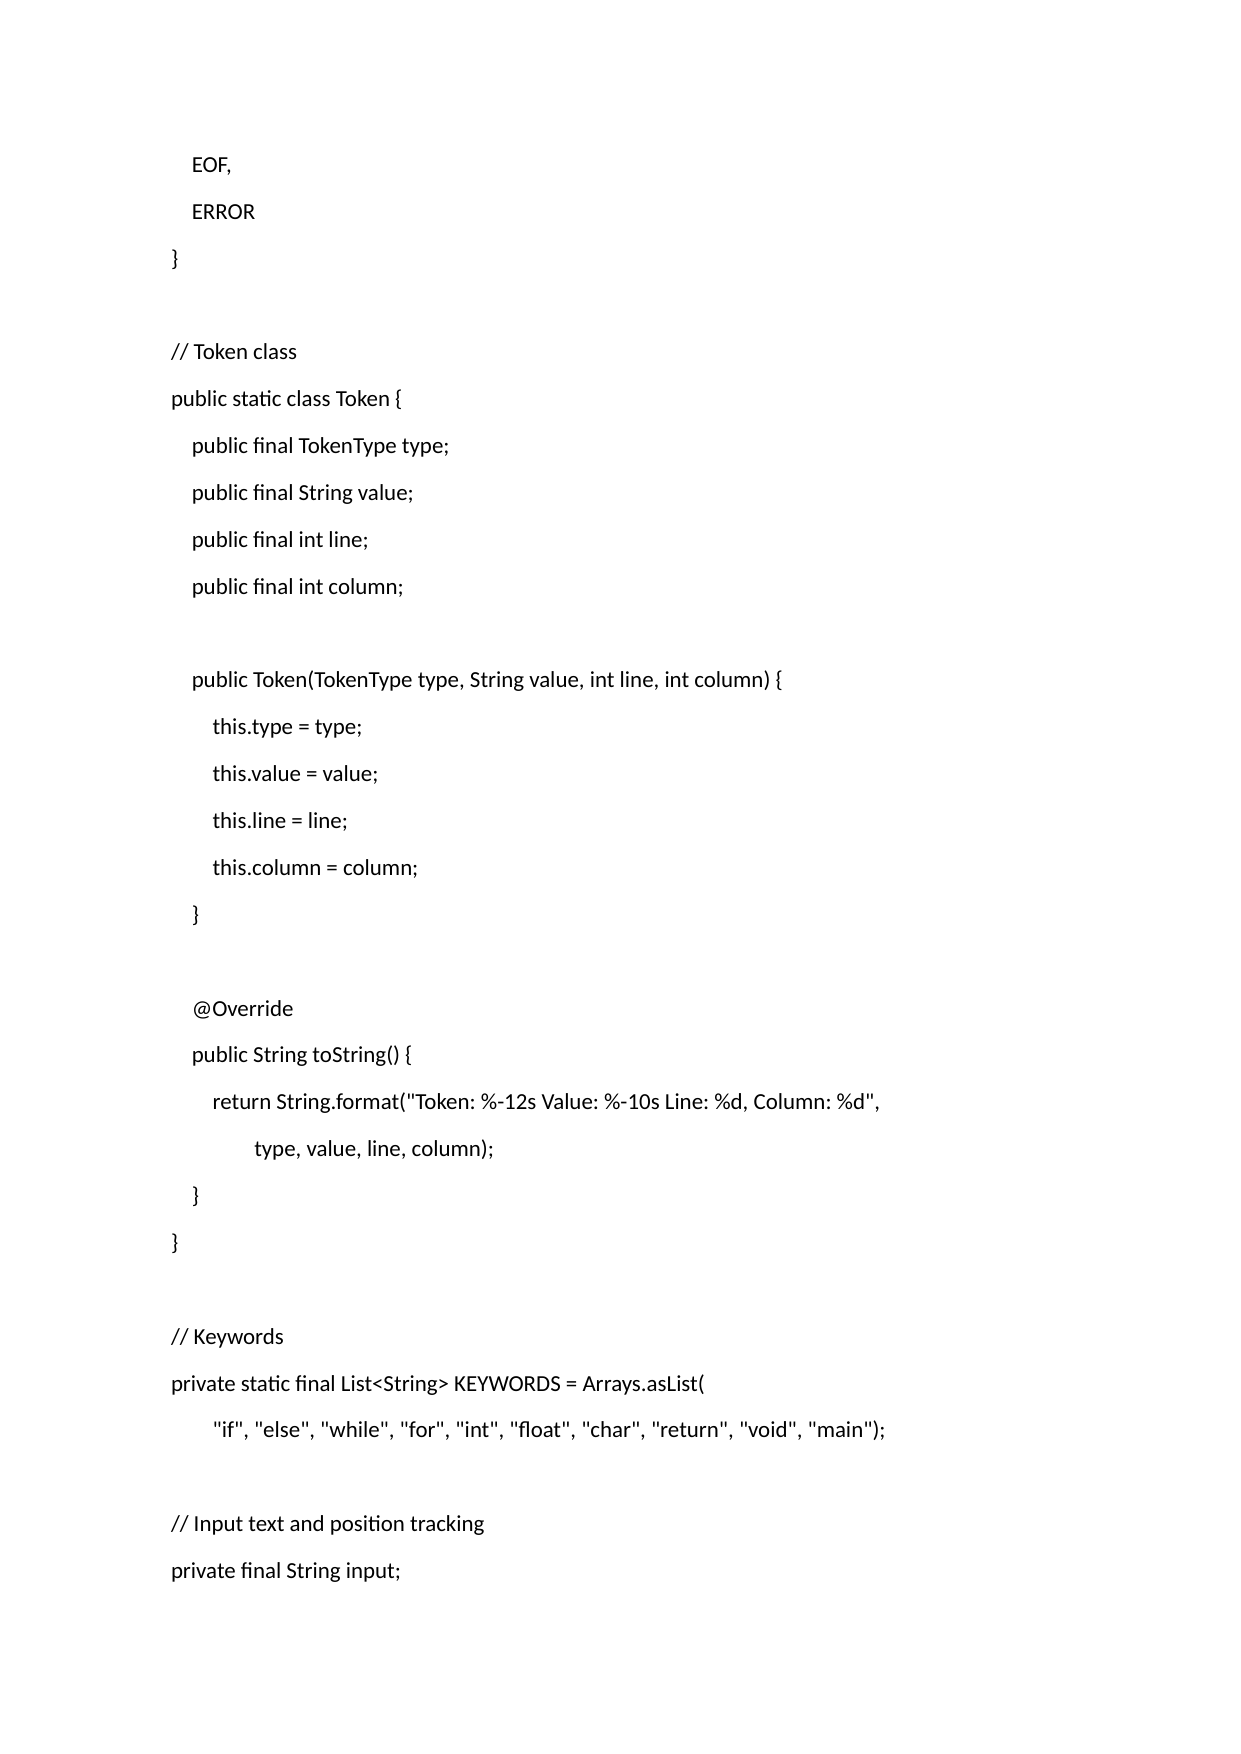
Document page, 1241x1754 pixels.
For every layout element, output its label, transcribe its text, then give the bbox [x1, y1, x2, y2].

text // Keywords [150, 1322, 1090, 1350]
text public static class Token { [150, 384, 1090, 412]
text ERROR [150, 197, 1090, 225]
text public Token(TokenType type, String value, int line, int column) { [150, 666, 1090, 694]
text type, value, line, column); [150, 1134, 1090, 1162]
text } [150, 900, 1090, 928]
text public final String value; [150, 478, 1090, 506]
text public String toString() { [150, 1041, 1090, 1069]
text // Token class [150, 337, 1090, 366]
text this.value = value; [150, 759, 1090, 787]
text return String.format("Token: %-12s Value: %-10s Line: %d, Column: %d", [150, 1087, 1090, 1116]
text "if", "else", "while", "for", "int", "float", "char", "return", "void", "main"); [150, 1416, 1090, 1444]
text EOF, [150, 150, 1090, 178]
text this.column = column; [150, 853, 1090, 881]
text private final String input; [150, 1556, 1090, 1584]
text public final TokenType type; [150, 431, 1090, 459]
text // Input text and position tracking [150, 1509, 1090, 1537]
text public final int column; [150, 572, 1090, 600]
text } [150, 1228, 1090, 1256]
text private static final List<String> KEYWORDS = Arrays.asList( [150, 1369, 1090, 1397]
text } [150, 244, 1090, 272]
text this.line = line; [150, 806, 1090, 834]
text } [150, 1181, 1090, 1209]
text @Override [150, 994, 1090, 1022]
text this.type = type; [150, 712, 1090, 741]
text public final int line; [150, 525, 1090, 553]
